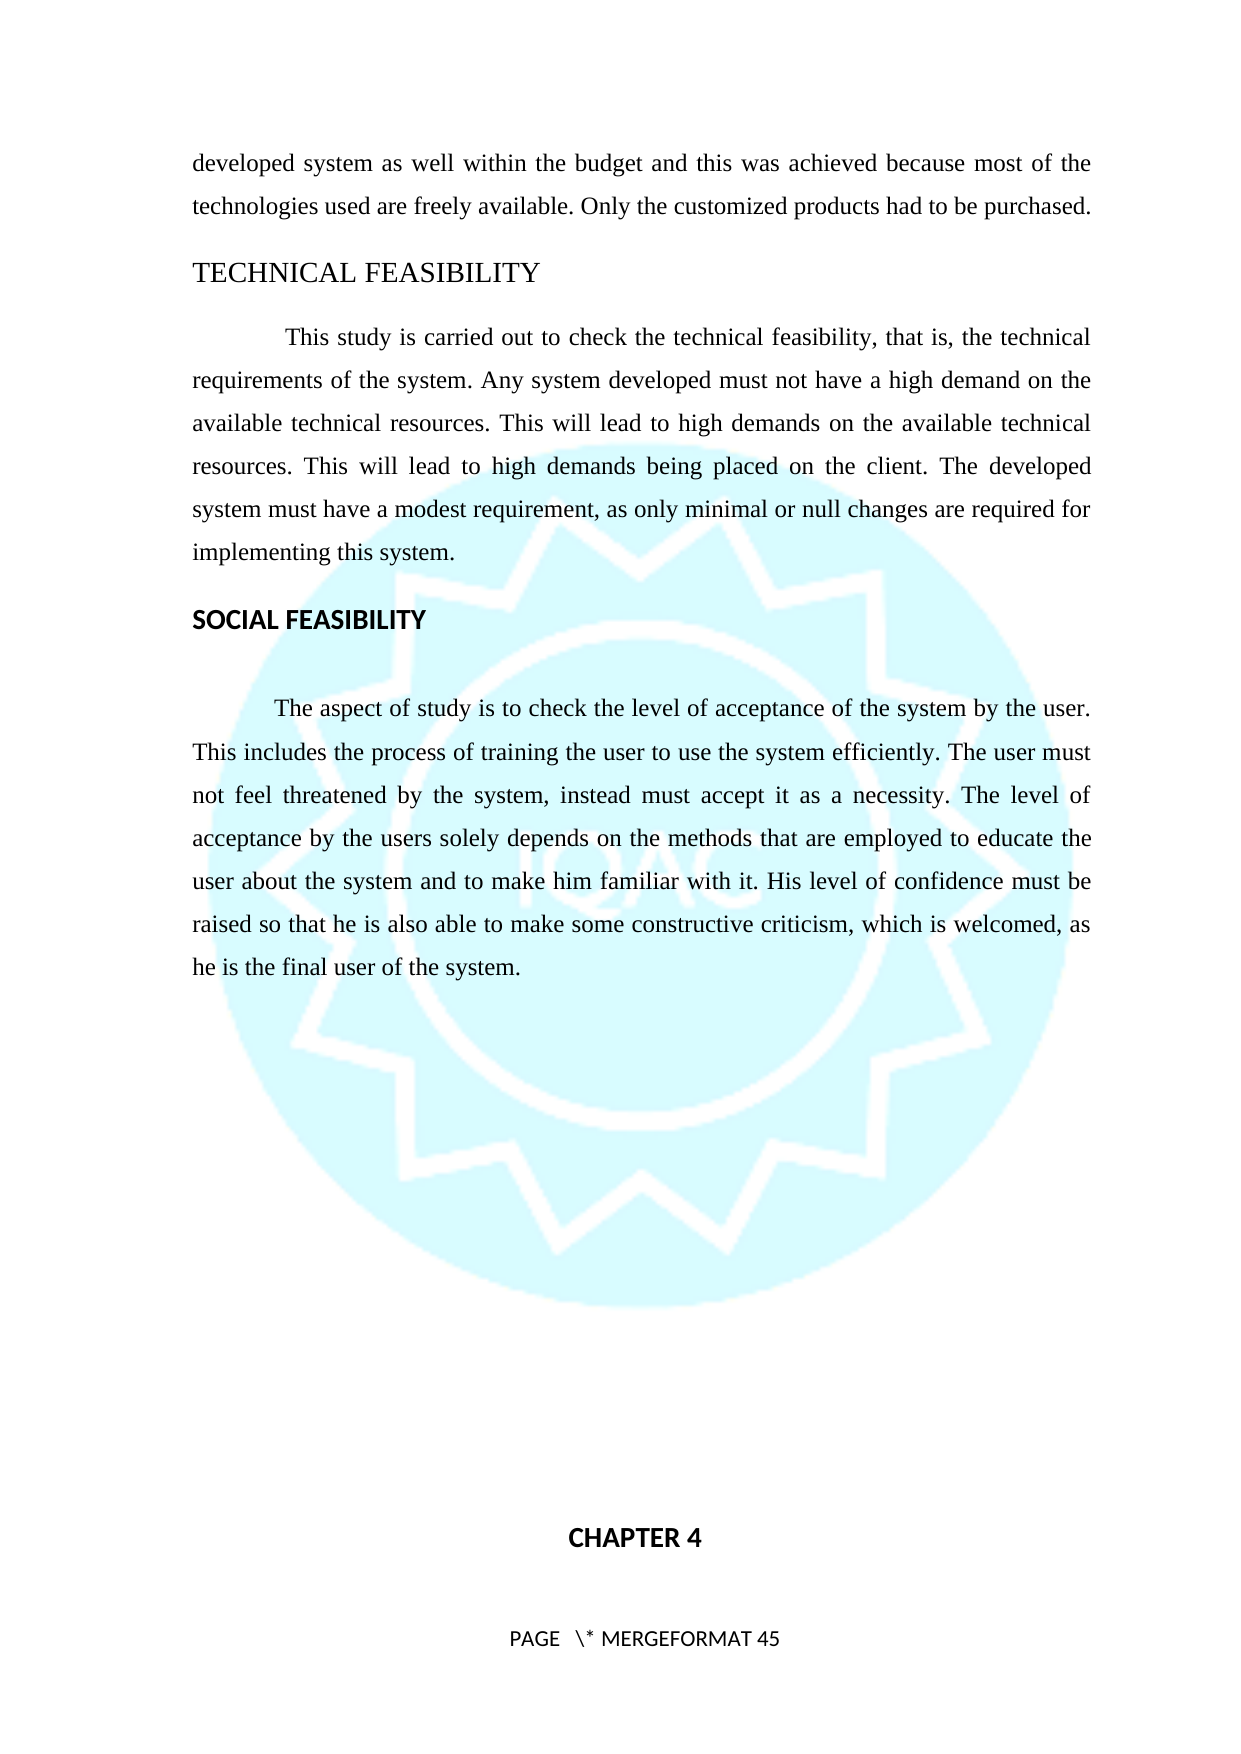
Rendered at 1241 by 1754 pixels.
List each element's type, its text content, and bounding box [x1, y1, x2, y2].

text The aspect of study is to check the level of acceptance of the system by the user. This includes the process of training the user to use the system efficiently. The user must not feel threatened by the system, instead must accept it as a necessity. The level of acceptance by the users solely depends on the methods that are employed to educate the user about the system and to make him familiar with it. His level of confidence must be raised so that he is also able to make some constructive criticism, which is welcomed, as he is the final user of the system. [192, 693, 1092, 981]
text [192, 148, 1092, 219]
text This study is carried out to check the technical feasibility, that is, the technical requirements of the system. Any system developed must not have a high demand on the available technical resources. This will lead to high demands on the available technical resources. This will lead to high demands being placed on the client. The developed system must have a modest requirement, as only minimal or null changes are required for implementing this system. [192, 322, 1092, 566]
subtitle TECHNICAL FEASIBILITY [192, 255, 1092, 288]
text SOCIAL FEASIBILITY [192, 601, 1092, 637]
text CHAPTER 4 [192, 1519, 1092, 1554]
